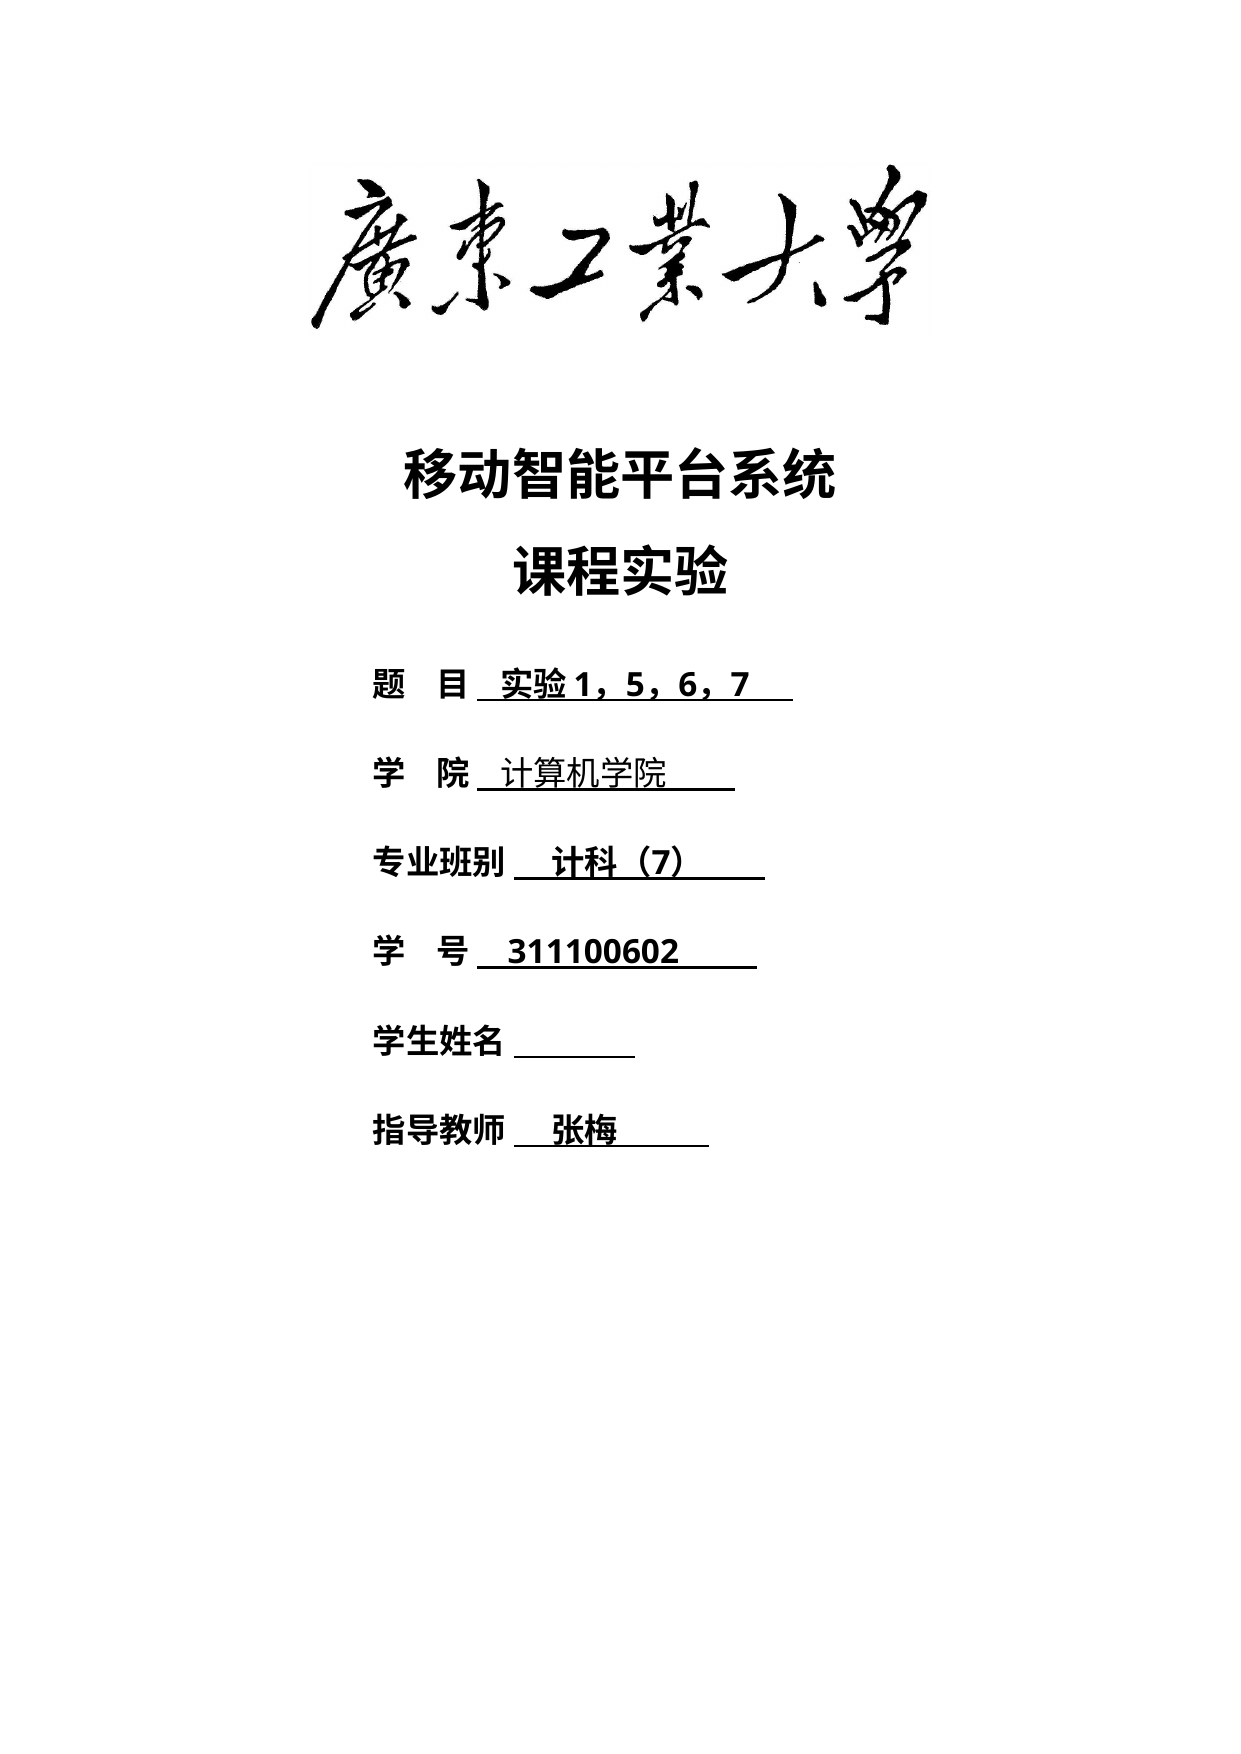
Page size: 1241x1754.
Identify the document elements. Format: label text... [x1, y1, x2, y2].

text 学生姓名 [148, 1006, 1092, 1071]
picture [307, 162, 933, 337]
text 学 号 311100602 [148, 917, 1092, 982]
text 题 目 实验1，5，6，7 [148, 649, 1092, 714]
text 学 院 计算机学院 [148, 739, 1092, 804]
text 移动智能平台系统 [148, 422, 1092, 519]
text 课程实验 [148, 519, 1092, 617]
text 专业班别 计科（7） [148, 828, 1092, 893]
text 指导教师 张梅 [148, 1095, 1092, 1160]
